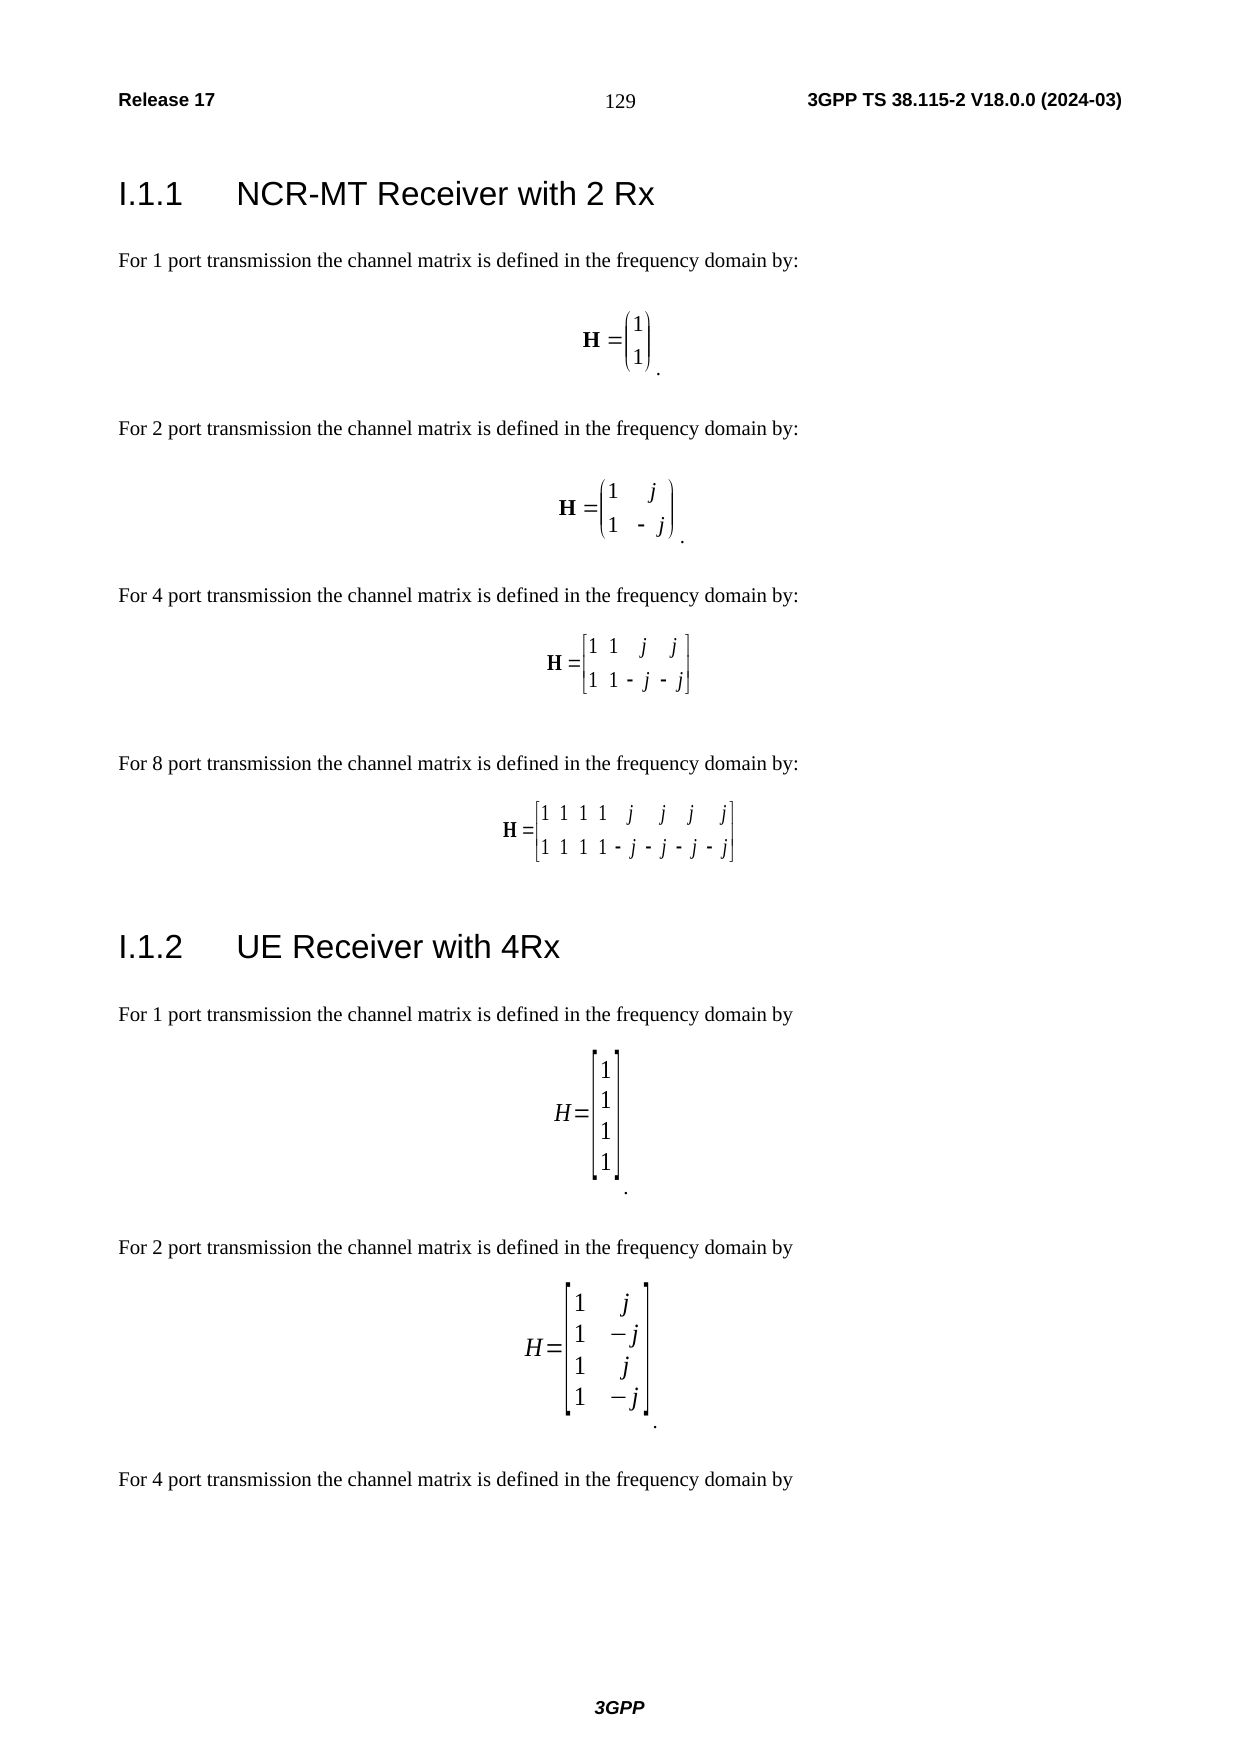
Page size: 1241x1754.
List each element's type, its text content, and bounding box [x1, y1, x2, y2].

text . [118, 1282, 1122, 1444]
text . [118, 295, 1122, 393]
text For 4 port transmission the channel matrix is defined in the frequency domain by [118, 1463, 1122, 1495]
text For 2 port transmission the channel matrix is defined in the frequency domain by [118, 1230, 1122, 1263]
text For 8 port transmission the channel matrix is defined in the frequency domain by: [118, 747, 1122, 779]
text For 1 port transmission the channel matrix is defined in the frequency domain by: [118, 244, 1122, 277]
subtitle I.1.1 NCR-MT Receiver with 2 Rx [118, 160, 1122, 225]
text For 4 port transmission the channel matrix is defined in the frequency domain by: [118, 579, 1122, 612]
text . [118, 1049, 1122, 1212]
text For 1 port transmission the channel matrix is defined in the frequency domain by [118, 998, 1122, 1030]
text For 2 port transmission the channel matrix is defined in the frequency domain by: [118, 412, 1122, 444]
subtitle I.1.2 UE Receiver with 4Rx [118, 914, 1122, 979]
text . [118, 463, 1122, 560]
